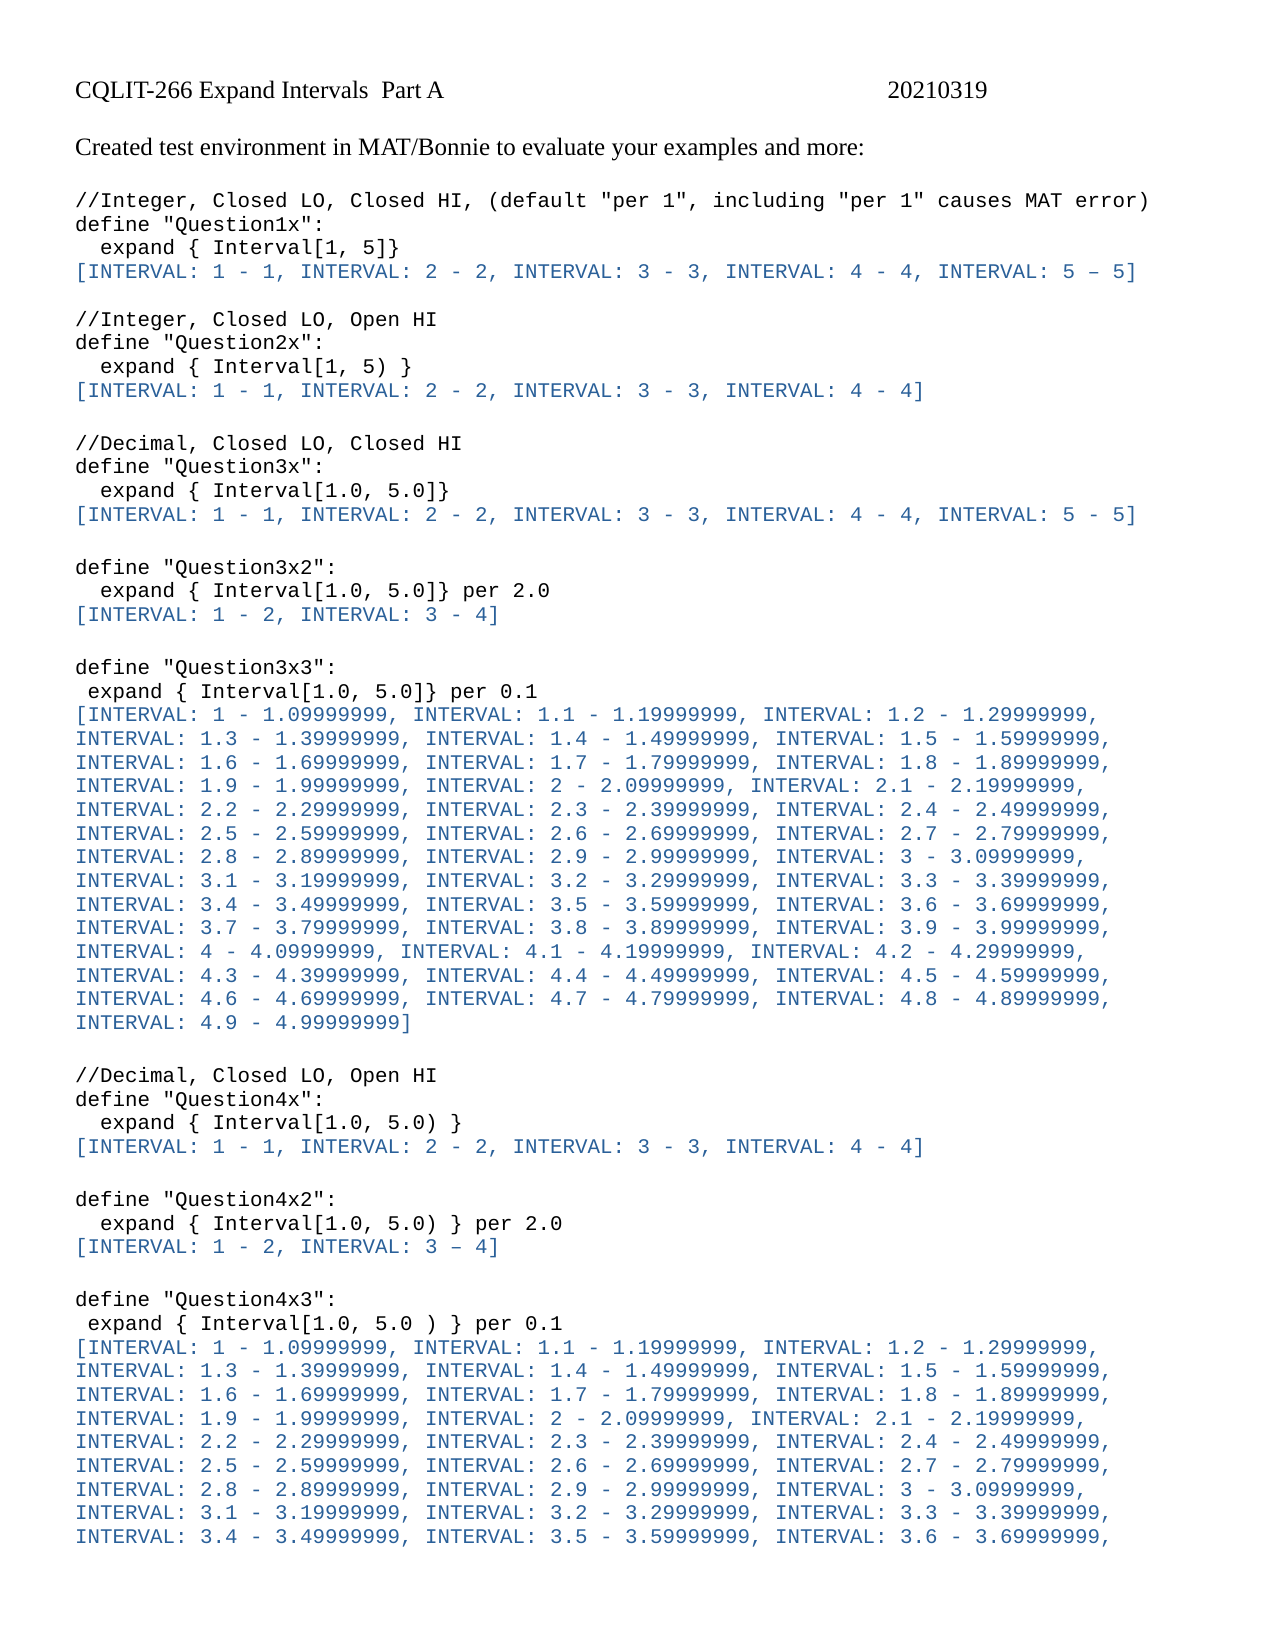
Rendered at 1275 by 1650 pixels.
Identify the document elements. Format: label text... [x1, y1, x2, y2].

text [75, 1289, 1200, 1549]
text //Decimal, Closed LO, Open HI define "Question4x": expand { Interval[1.0, 5.0) } [INTERVAL: 1 - 1, INTERVAL: 2 - 2, INTERVAL: 3 - 3, INTERVAL: 4 - 4] [75, 1065, 1200, 1159]
text CQLIT-266 Expand Intervals Part A 20210319 [75, 75, 1200, 104]
text define "Question3x3": expand { Interval[1.0, 5.0]} per 0.1 [INTERVAL: 1 - 1.09999999, INTERVAL: 1.1 - 1.19999999, INTERVAL: 1.2 - 1.29999999, INTERVAL: 1.3 - 1.39999999, INTERVAL: 1.4 - 1.49999999, INTERVAL: 1.5 - 1.59999999, INTERVAL: 1.6 - 1.69999999, INTERVAL: 1.7 - 1.79999999, INTERVAL: 1.8 - 1.89999999, INTERVAL: 1.9 - 1.99999999, INTERVAL: 2 - 2.09999999, INTERVAL: 2.1 - 2.19999999, INTERVAL: 2.2 - 2.29999999, INTERVAL: 2.3 - 2.39999999, INTERVAL: 2.4 - 2.49999999, INTERVAL: 2.5 - 2.59999999, INTERVAL: 2.6 - 2.69999999, INTERVAL: 2.7 - 2.79999999, INTERVAL: 2.8 - 2.89999999, INTERVAL: 2.9 - 2.99999999, INTERVAL: 3 - 3.09999999, INTERVAL: 3.1 - 3.19999999, INTERVAL: 3.2 - 3.29999999, INTERVAL: 3.3 - 3.39999999, INTERVAL: 3.4 - 3.49999999, INTERVAL: 3.5 - 3.59999999, INTERVAL: 3.6 - 3.69999999, INTERVAL: 3.7 - 3.79999999, INTERVAL: 3.8 - 3.89999999, INTERVAL: 3.9 - 3.99999999, INTERVAL: 4 - 4.09999999, INTERVAL: 4.1 - 4.19999999, INTERVAL: 4.2 - 4.29999999, INTERVAL: 4.3 - 4.39999999, INTERVAL: 4.4 - 4.49999999, INTERVAL: 4.5 - 4.59999999, INTERVAL: 4.6 - 4.69999999, INTERVAL: 4.7 - 4.79999999, INTERVAL: 4.8 - 4.89999999, INTERVAL: 4.9 - 4.99999999] [75, 657, 1200, 1036]
text //Integer, Closed LO, Closed HI, (default "per 1", including "per 1" causes MAT error) define "Question1x": expand { Interval[1, 5]} [INTERVAL: 1 - 1, INTERVAL: 2 - 2, INTERVAL: 3 - 3, INTERVAL: 4 - 4, INTERVAL: 5 – 5] [75, 190, 1200, 284]
text define "Question3x2": expand { Interval[1.0, 5.0]} per 2.0 [INTERVAL: 1 - 2, INTERVAL: 3 - 4] [75, 557, 1200, 628]
text define "Question4x2": expand { Interval[1.0, 5.0) } per 2.0 [INTERVAL: 1 - 2, INTERVAL: 3 – 4] [75, 1189, 1200, 1260]
text Created test environment in MAT/Bonnie to evaluate your examples and more: [75, 132, 1200, 190]
text //Decimal, Closed LO, Closed HI define "Question3x": expand { Interval[1.0, 5.0]} [INTERVAL: 1 - 1, INTERVAL: 2 - 2, INTERVAL: 3 - 3, INTERVAL: 4 - 4, INTERVAL: 5 - 5] [75, 433, 1200, 527]
text //Integer, Closed LO, Open HI define "Question2x": expand { Interval[1, 5) } [INTERVAL: 1 - 1, INTERVAL: 2 - 2, INTERVAL: 3 - 3, INTERVAL: 4 - 4] [75, 309, 1200, 403]
